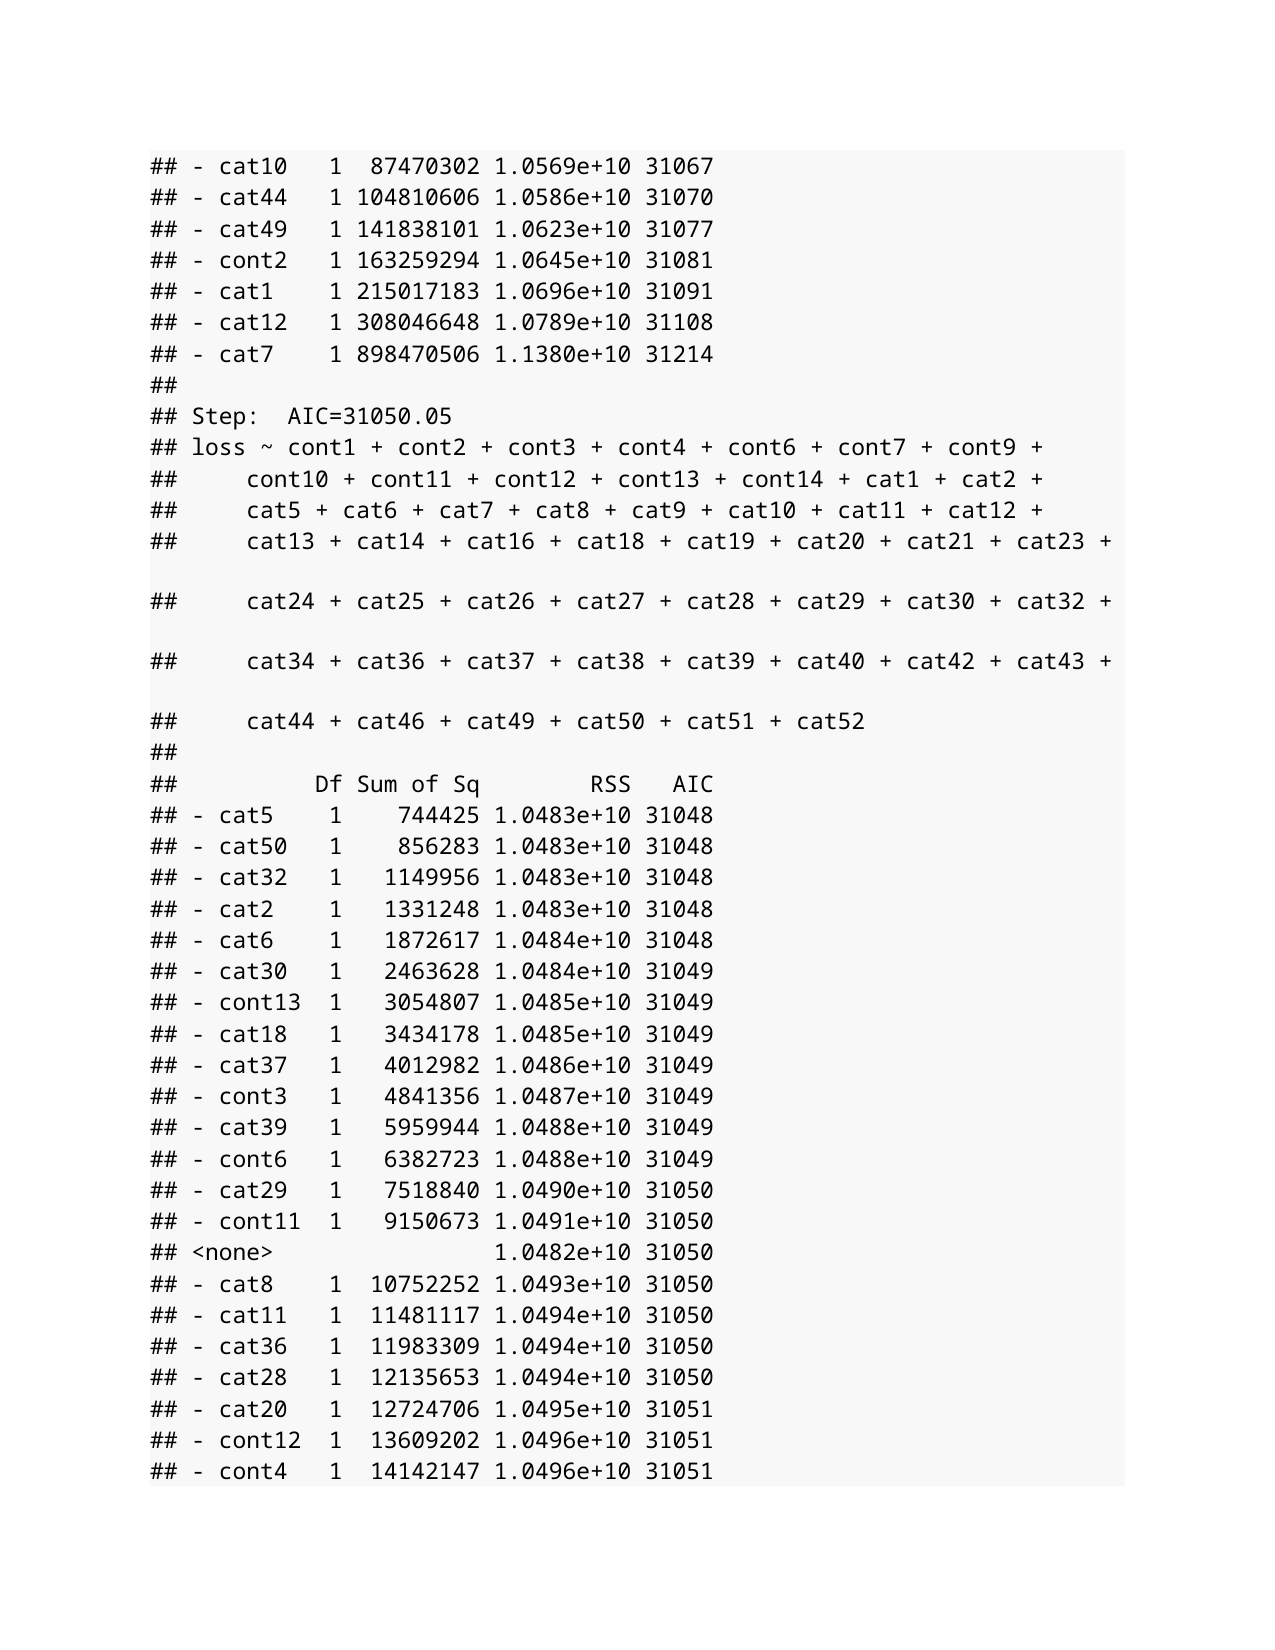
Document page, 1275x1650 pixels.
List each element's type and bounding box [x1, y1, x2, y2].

text [150, 150, 1125, 1486]
